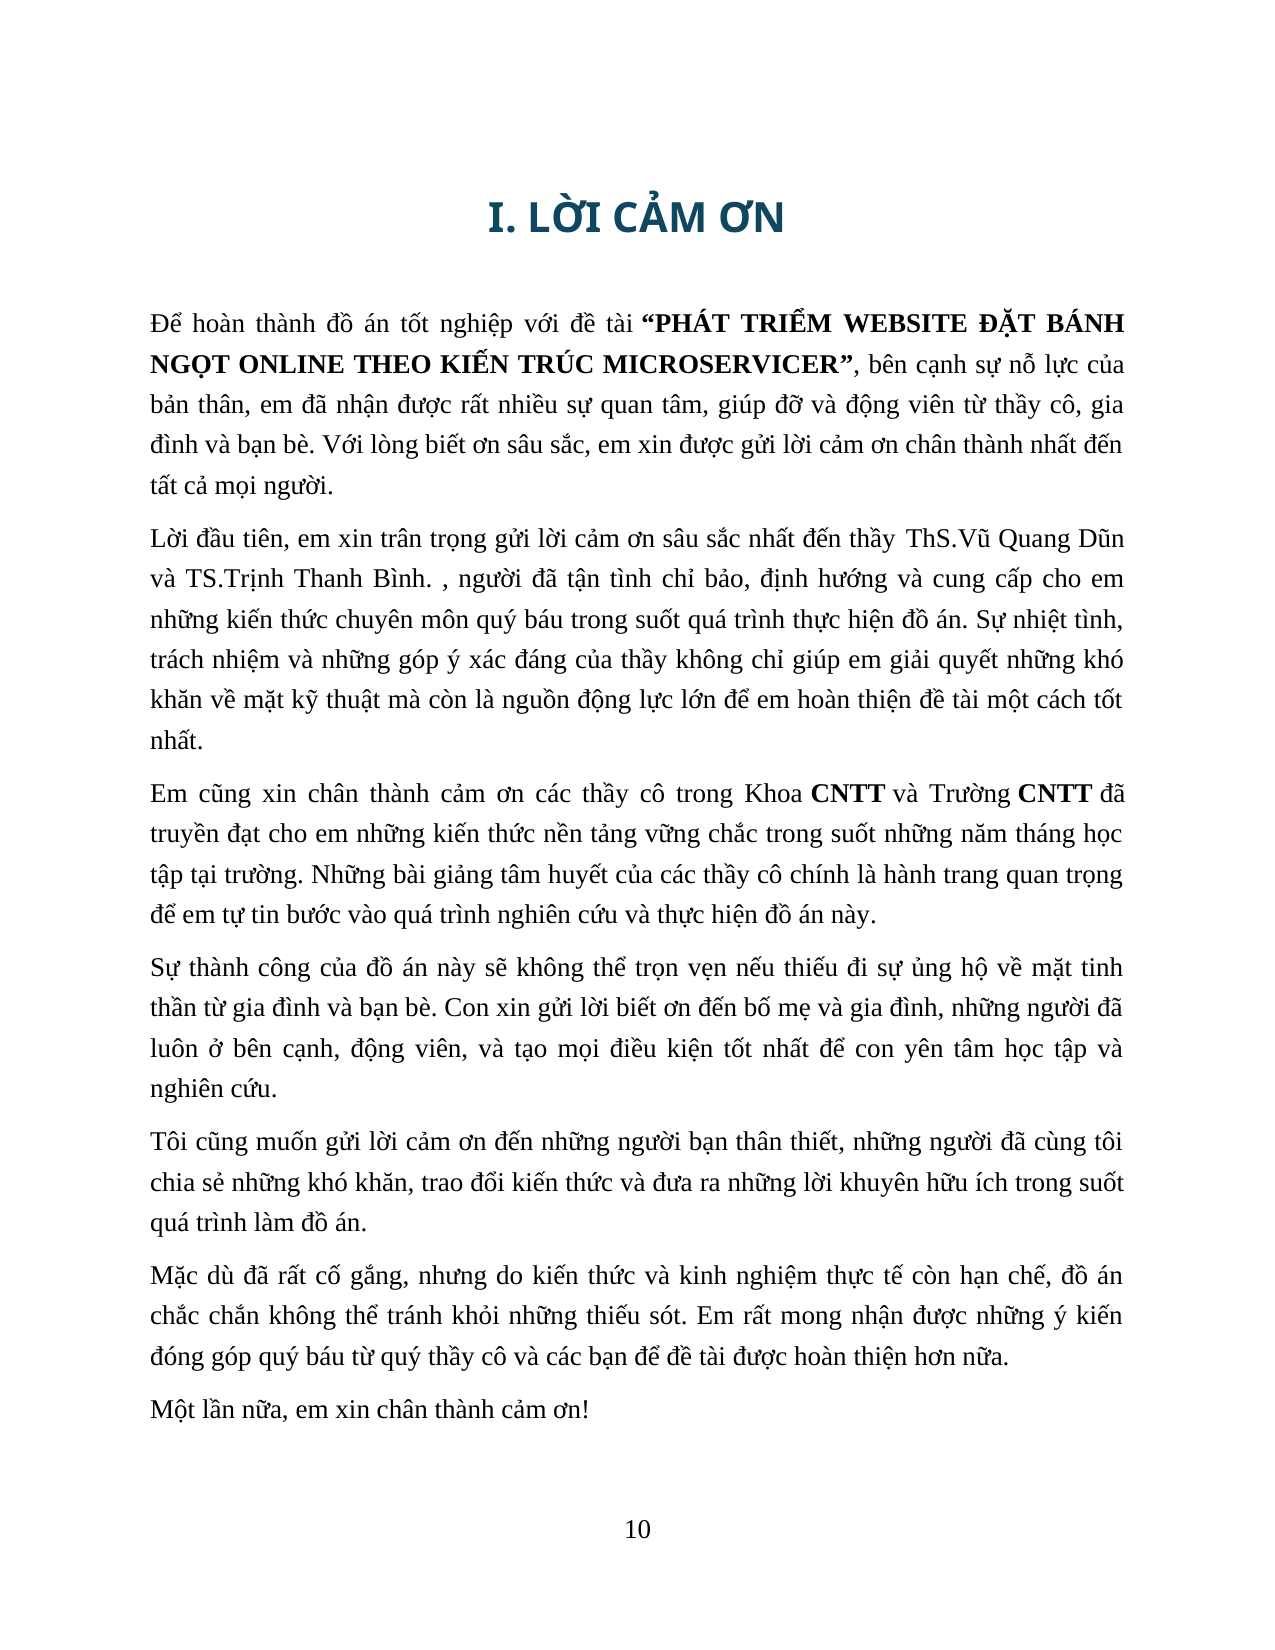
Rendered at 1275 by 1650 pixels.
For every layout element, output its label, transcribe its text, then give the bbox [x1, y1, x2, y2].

text Một lần nữa, em xin chân thành cảm ơn! [150, 1393, 1125, 1424]
text Sự thành công của đồ án này sẽ không thể trọn vẹn nếu thiếu đi sự ủng hộ về mặt tinh thần từ gia đình và bạn bè. Con xin gửi lời biết ơn đến bố mẹ và gia đình, những người đã luôn ở bên cạnh, động viên, và tạo mọi điều kiện tốt nhất để con yên tâm học tập và nghiên cứu. [150, 951, 1125, 1103]
text Em cũng xin chân thành cảm ơn các thầy cô trong Khoa CNTT và Trường CNTT đã truyền đạt cho em những kiến thức nền tảng vững chắc trong suốt những năm tháng học tập tại trường. Những bài giảng tâm huyết của các thầy cô chính là hành trang quan trọng để em tự tin bước vào quá trình nghiên cứu và thực hiện đồ án này. [150, 777, 1125, 929]
text Mặc dù đã rất cố gắng, nhưng do kiến thức và kinh nghiệm thực tế còn hạn chế, đồ án chắc chắn không thể tránh khỏi những thiếu sót. Em rất mong nhận được những ý kiến đóng góp quý báu từ quý thầy cô và các bạn để đề tài được hoàn thiện hơn nữa. [150, 1259, 1125, 1371]
text Lời đầu tiên, em xin trân trọng gửi lời cảm ơn sâu sắc nhất đến thầy ThS.Vũ Quang Dũn và TS.Trịnh Thanh Bình. , người đã tận tình chỉ bảo, định hướng và cung cấp cho em những kiến thức chuyên môn quý báu trong suốt quá trình thực hiện đồ án. Sự nhiệt tình, trách nhiệm và những góp ý xác đáng của thầy không chỉ giúp em giải quyết những khó khăn về mặt kỹ thuật mà còn là nguồn động lực lớn để em hoàn thiện đề tài một cách tốt nhất. [150, 522, 1125, 755]
text Để hoàn thành đồ án tốt nghiệp với đề tài “PHÁT TRIỂM WEBSITE ĐẶT BÁNH NGỌT ONLINE THEO KIẾN TRÚC MICROSERVICER”, bên cạnh sự nỗ lực của bản thân, em đã nhận được rất nhiều sự quan tâm, giúp đỡ và động viên từ thầy cô, gia đình và bạn bè. Với lòng biết ơn sâu sắc, em xin được gửi lời cảm ơn chân thành nhất đến tất cả mọi người. [150, 307, 1125, 500]
text Tôi cũng muốn gửi lời cảm ơn đến những người bạn thân thiết, những người đã cùng tôi chia sẻ những khó khăn, trao đổi kiến thức và đưa ra những lời khuyên hữu ích trong suốt quá trình làm đồ án. [150, 1125, 1125, 1237]
subtitle I. LỜI CẢM ƠN [150, 187, 1125, 244]
